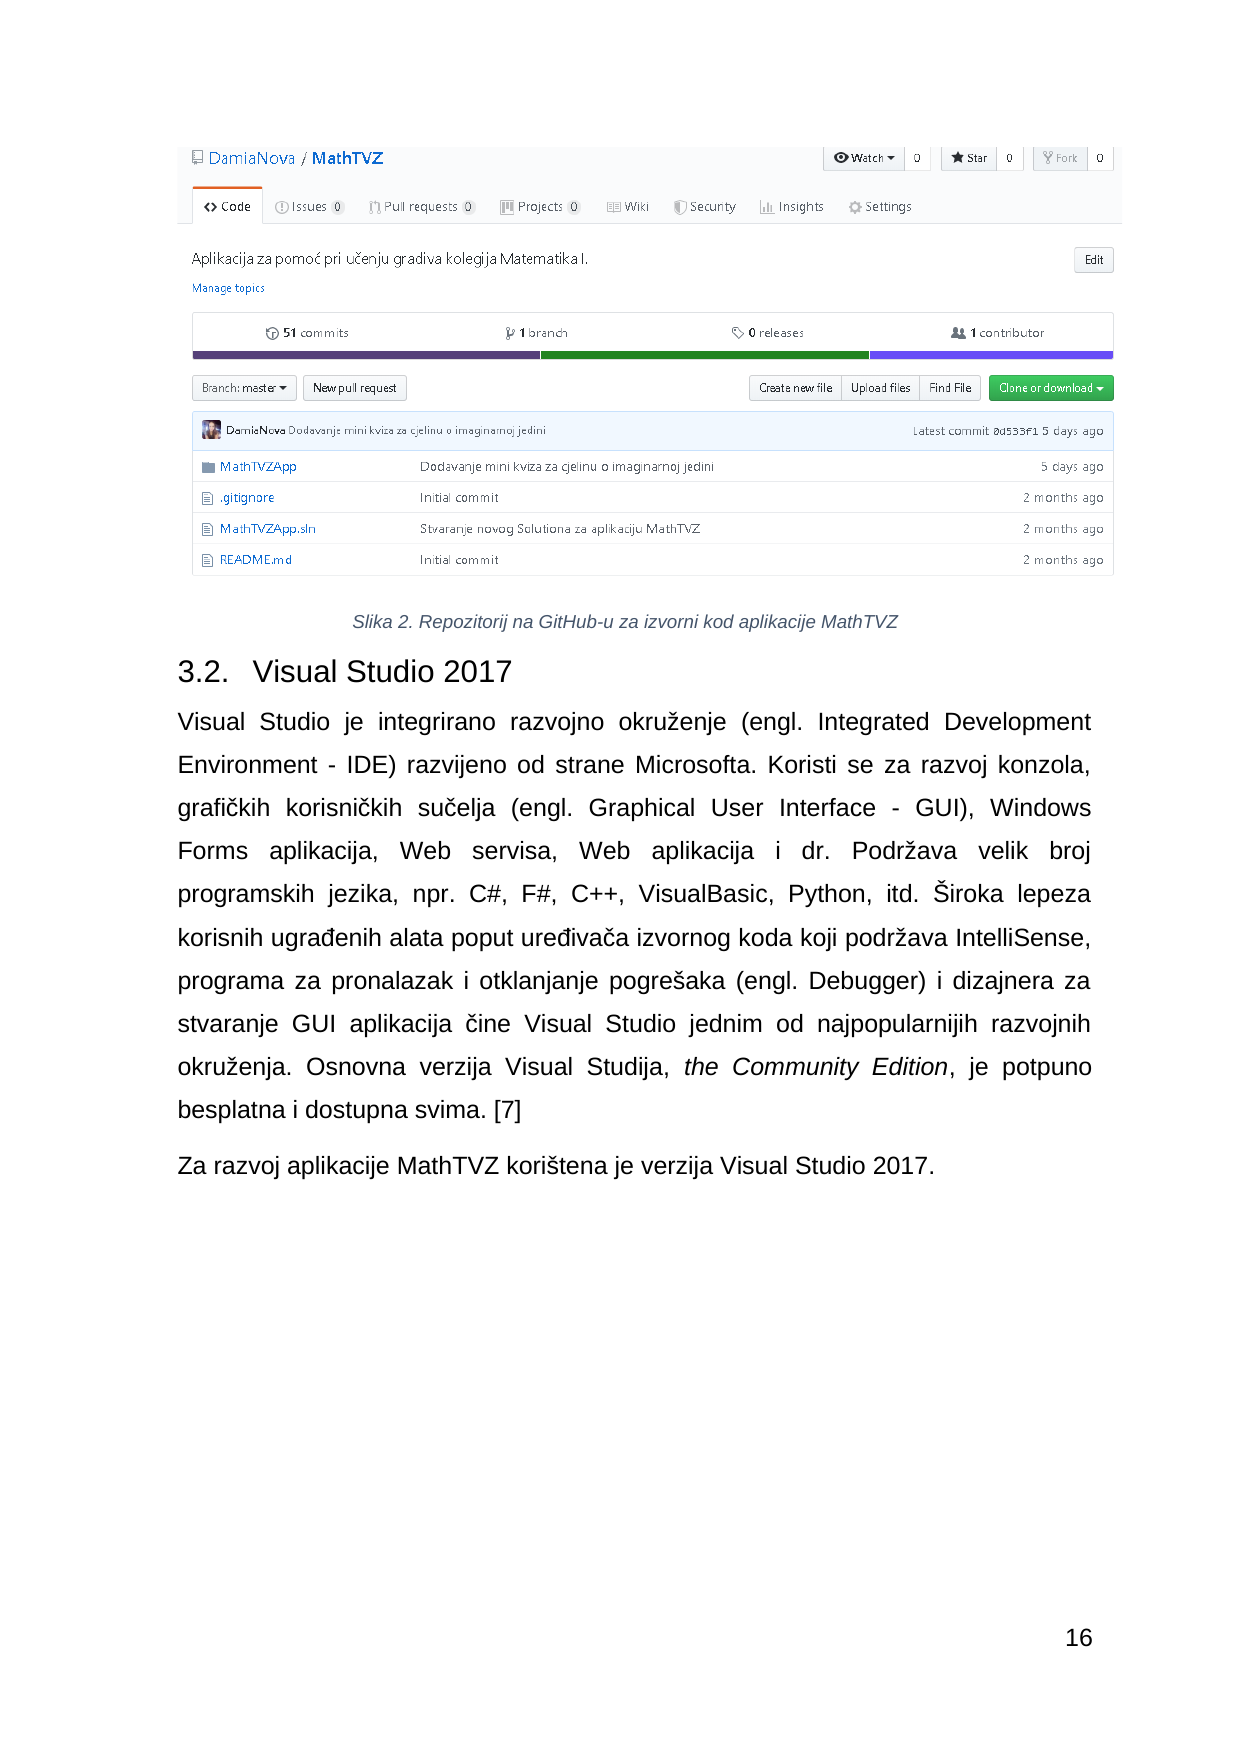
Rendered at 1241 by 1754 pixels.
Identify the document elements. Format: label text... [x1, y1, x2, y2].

text Visual Studio je integrirano razvojno okruženje (engl. Integrated Development Environment - IDE) razvijeno od strane Microsofta. Koristi se za razvoj konzola, grafičkih korisničkih sučelja (engl. Graphical User Interface - GUI), Windows Forms aplikacija, Web servisa, Web aplikacija i dr. Podržava velik broj programskih jezika, npr. C#, F#, C++, VisualBasic, Python, itd. Široka lepeza korisnih ugrađenih alata poput uređivača izvornog koda koji podržava IntelliSense, programa za pronalazak i otklanjanje pogrešaka (engl. Debugger) i dizajnera za stvaranje GUI aplikacija čine Visual Studio jednim od najpopularnijih razvojnih okruženja. Osnovna verzija Visual Studija, the Community Edition, je potpuno besplatna i dostupna svima. [7] [177, 707, 1093, 1124]
text Za razvoj aplikacije MathTVZ korištena je verzija Visual Studio 2017. [177, 1151, 1093, 1179]
text Slika 2. Repozitorij na GitHub-u za izvorni kod aplikacije MathTVZ [148, 611, 1093, 632]
picture [177, 147, 1123, 584]
subtitle Visual Studio 2017 [177, 653, 1093, 689]
